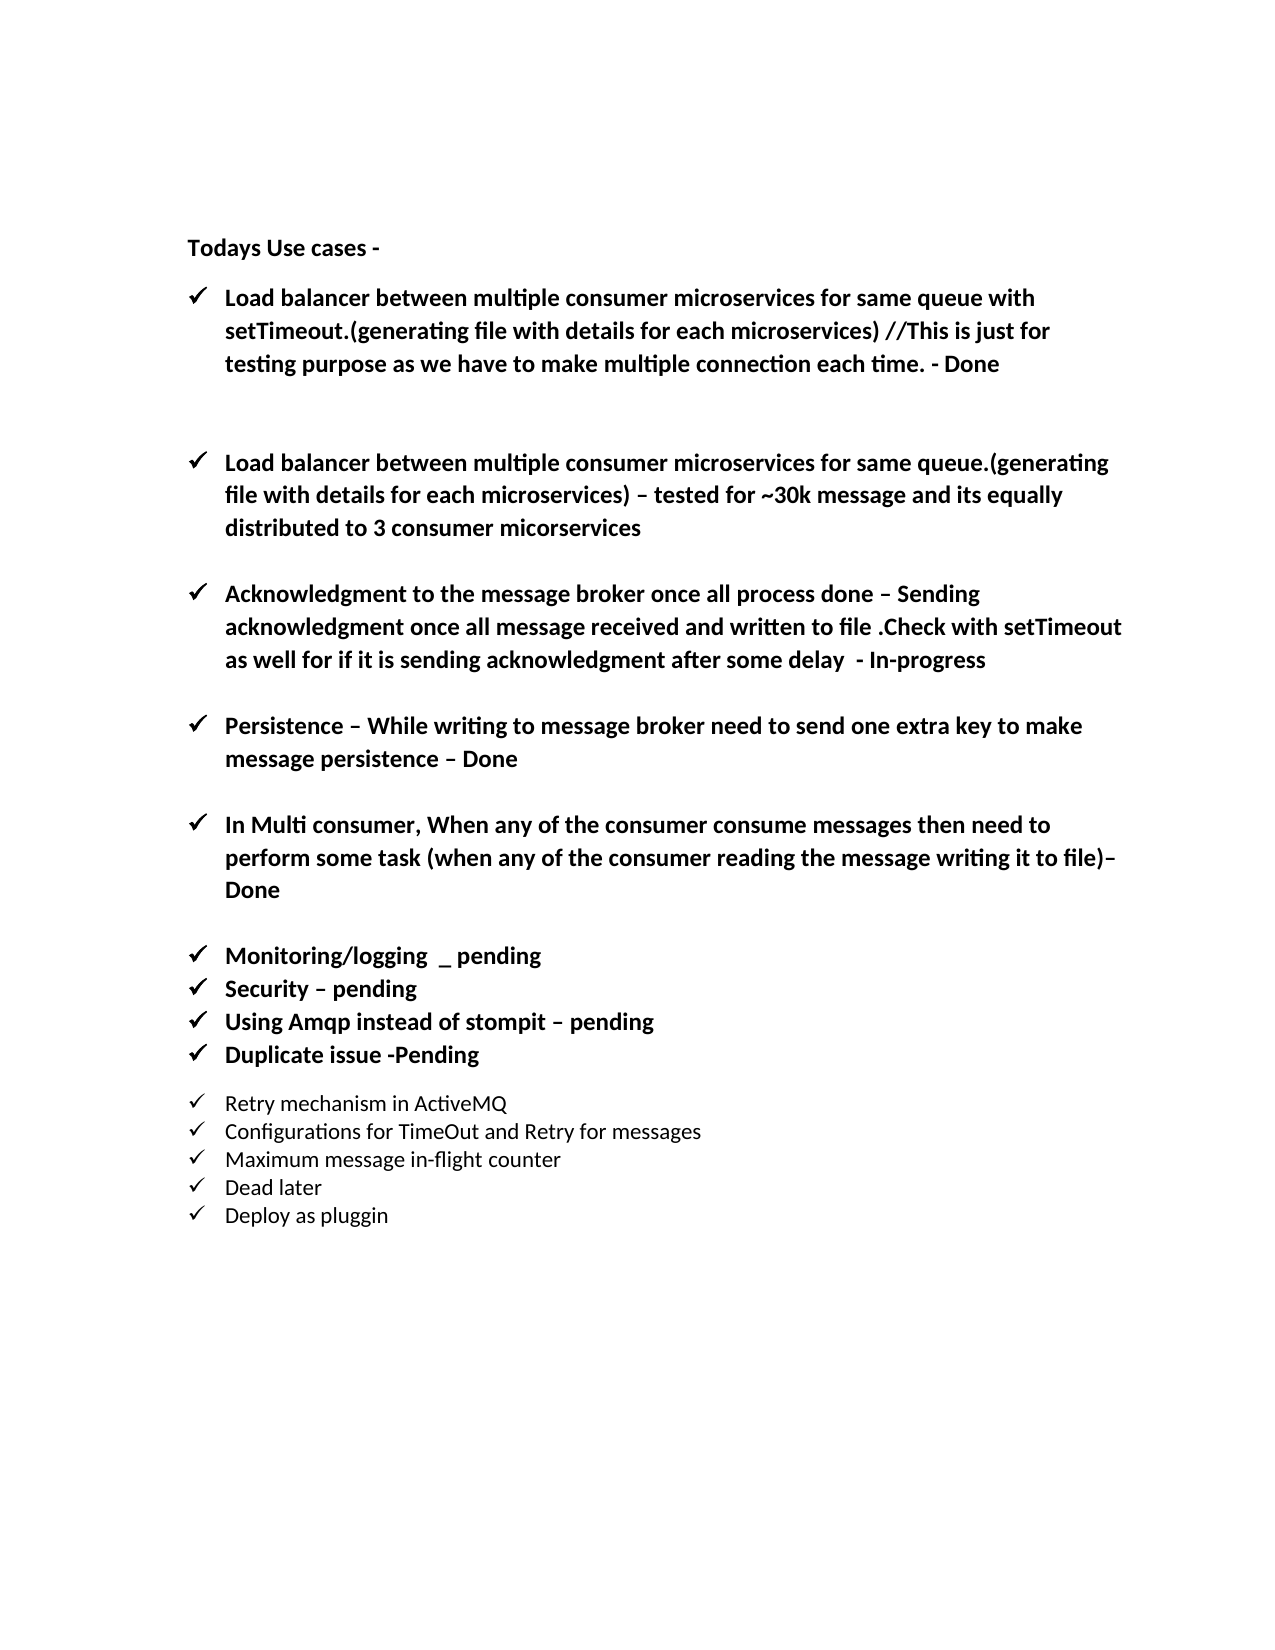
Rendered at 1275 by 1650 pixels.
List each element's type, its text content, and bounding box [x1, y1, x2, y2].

list Security – pending [187, 973, 1125, 1004]
list Load balancer between multiple consumer microservices for same queue with setTimeout.(generating file with details for each microservices) //This is just for testing purpose as we have to make multiple connection each time. - Done [187, 282, 1125, 378]
list Using Amqp instead of stompit – pending [187, 1006, 1125, 1037]
list Persistence – While writing to message broker need to send one extra key to make message persistence – Done [187, 710, 1125, 773]
list Dead later [187, 1173, 1125, 1201]
list Duplicate issue -Pending [187, 1039, 1125, 1070]
list Configurations for TimeOut and Retry for messages [187, 1117, 1125, 1145]
list Deploy as pluggin [187, 1201, 1125, 1229]
list Retry mechanism in ActiveMQ [187, 1089, 1125, 1117]
list Acknowledgment to the message broker once all process done – Sending acknowledgment once all message received and written to file .Check with setTimeout as well for if it is sending acknowledgment after some delay - In-progress [187, 578, 1125, 675]
list In Multi consumer, When any of the consumer consume messages then need to perform some task (when any of the consumer reading the message writing it to file)– Done [187, 809, 1125, 905]
list Load balancer between multiple consumer microservices for same queue.(generating file with details for each microservices) – tested for ~30k message and its equally distributed to 3 consumer micorservices [187, 447, 1125, 543]
list Monitoring/logging _ pending [187, 940, 1125, 971]
text Todays Use cases - [187, 232, 1125, 263]
list Maximum message in-flight counter [187, 1145, 1125, 1173]
